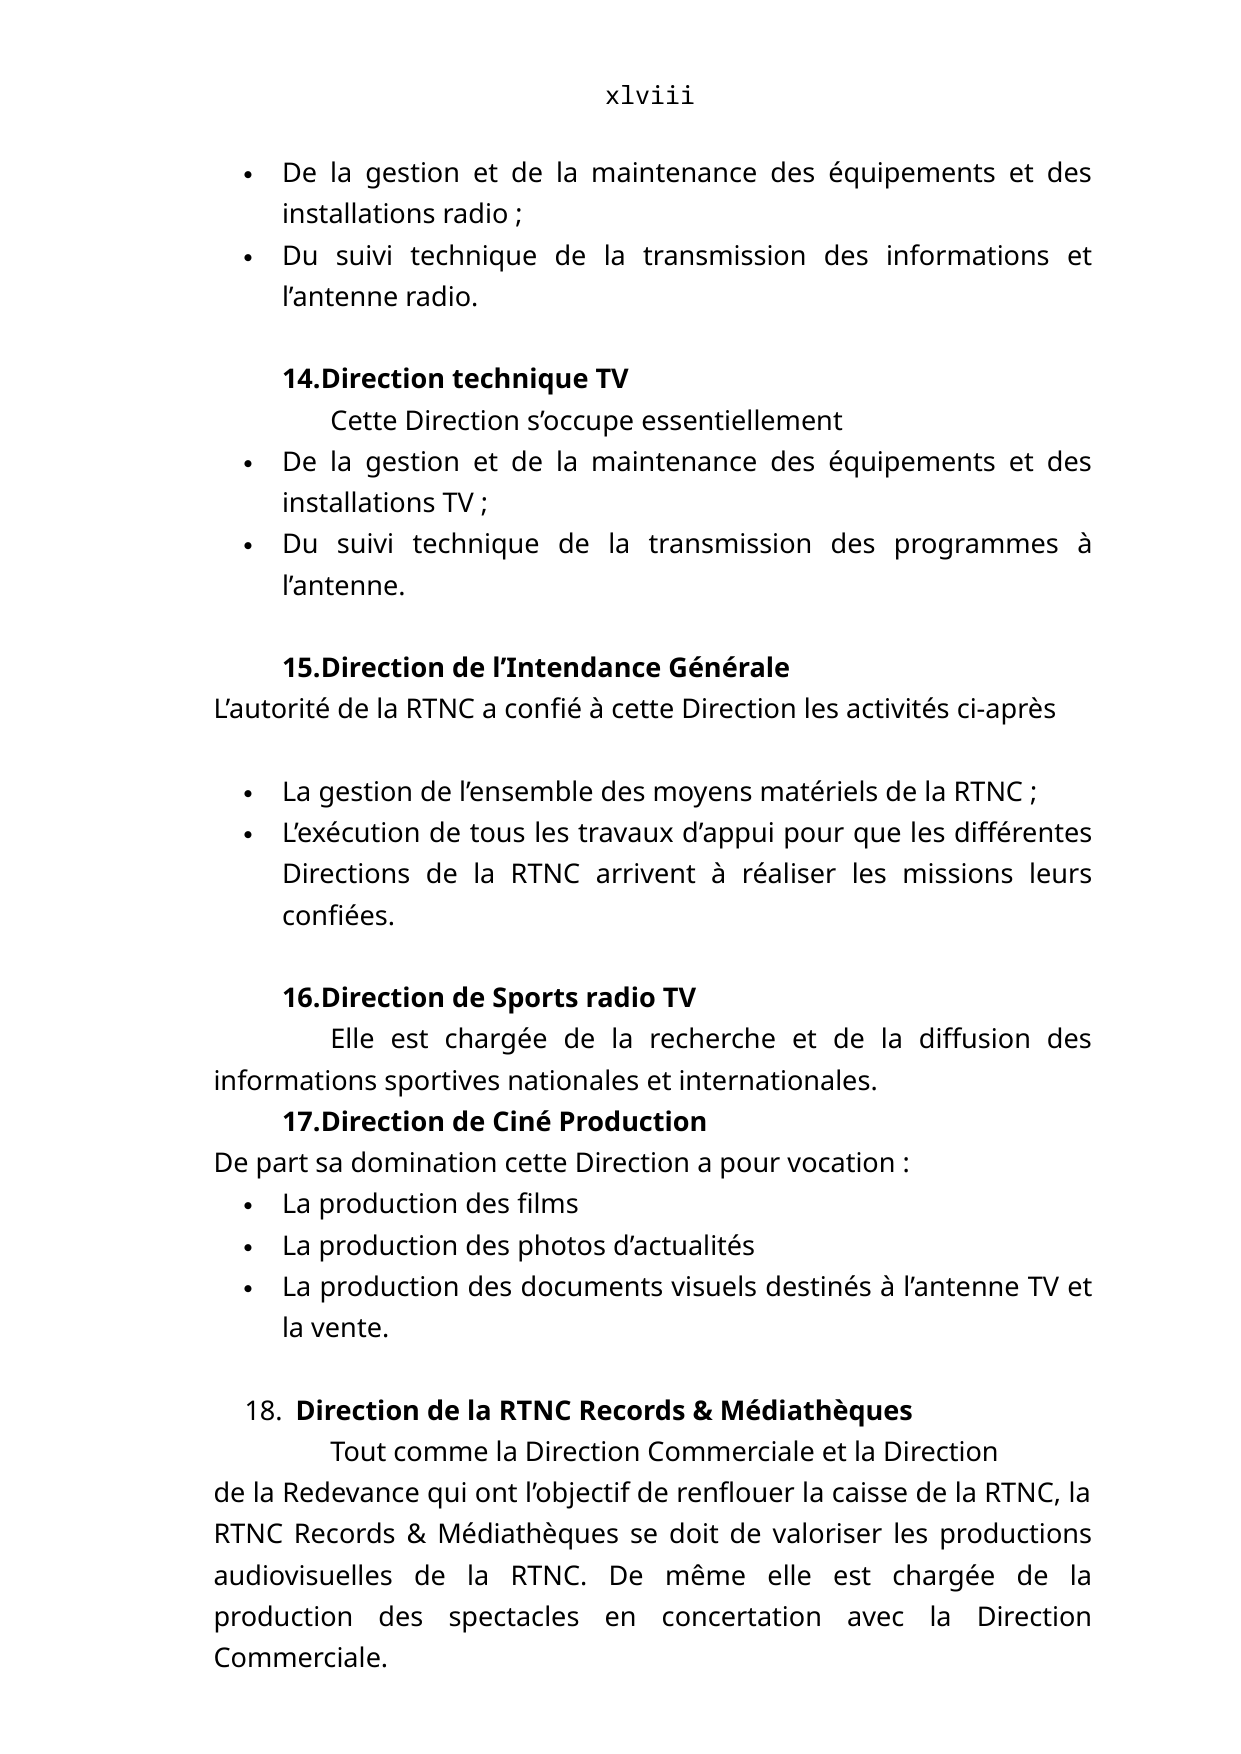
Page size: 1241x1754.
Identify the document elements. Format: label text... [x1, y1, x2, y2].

list L’exécution de tous les travaux d’appui pour que les différentes Directions de la RTNC arrivent à réaliser les missions leurs confiées. [244, 813, 1093, 933]
list La production des photos d’actualités [244, 1226, 1093, 1263]
text 15.Direction de l’Intendance Générale [282, 648, 1093, 685]
text 17.Direction de Ciné Production [282, 1102, 1093, 1139]
text L’autorité de la RTNC a confié à cette Direction les activités ci-après [213, 690, 1093, 727]
text 14.Direction technique TV [282, 360, 1093, 397]
text Cette Direction s’occupe essentiellement [213, 401, 1093, 438]
list La production des documents visuels destinés à l’antenne TV et la vente. [244, 1267, 1093, 1345]
text de la Redevance qui ont l’objectif de renflouer la caisse de la RTNC, la RTNC Records & Médiathèques se doit de valoriser les productions audiovisuelles de la RTNC. De même elle est chargée de la production des spectacles en concertation avec la Direction Commerciale. [213, 1473, 1093, 1675]
text Tout comme la Direction Commerciale et la Direction [213, 1432, 1093, 1469]
list La gestion de l’ensemble des moyens matériels de la RTNC ; [244, 772, 1093, 809]
text Elle est chargée de la recherche et de la diffusion des informations sportives nationales et internationales. [213, 1020, 1093, 1098]
list Du suivi technique de la transmission des informations et l’antenne radio. [244, 236, 1093, 314]
list De la gestion et de la maintenance des équipements et des installations TV ; [244, 442, 1093, 520]
text De part sa domination cette Direction a pour vocation : [213, 1143, 1093, 1180]
list Du suivi technique de la transmission des programmes à l’antenne. [244, 525, 1093, 603]
text 16.Direction de Sports radio TV [282, 978, 1093, 1015]
list Direction de la RTNC Records & Médiathèques [244, 1391, 1093, 1428]
list La production des films [244, 1185, 1093, 1222]
list De la gestion et de la maintenance des équipements et des installations radio ; [244, 153, 1093, 232]
